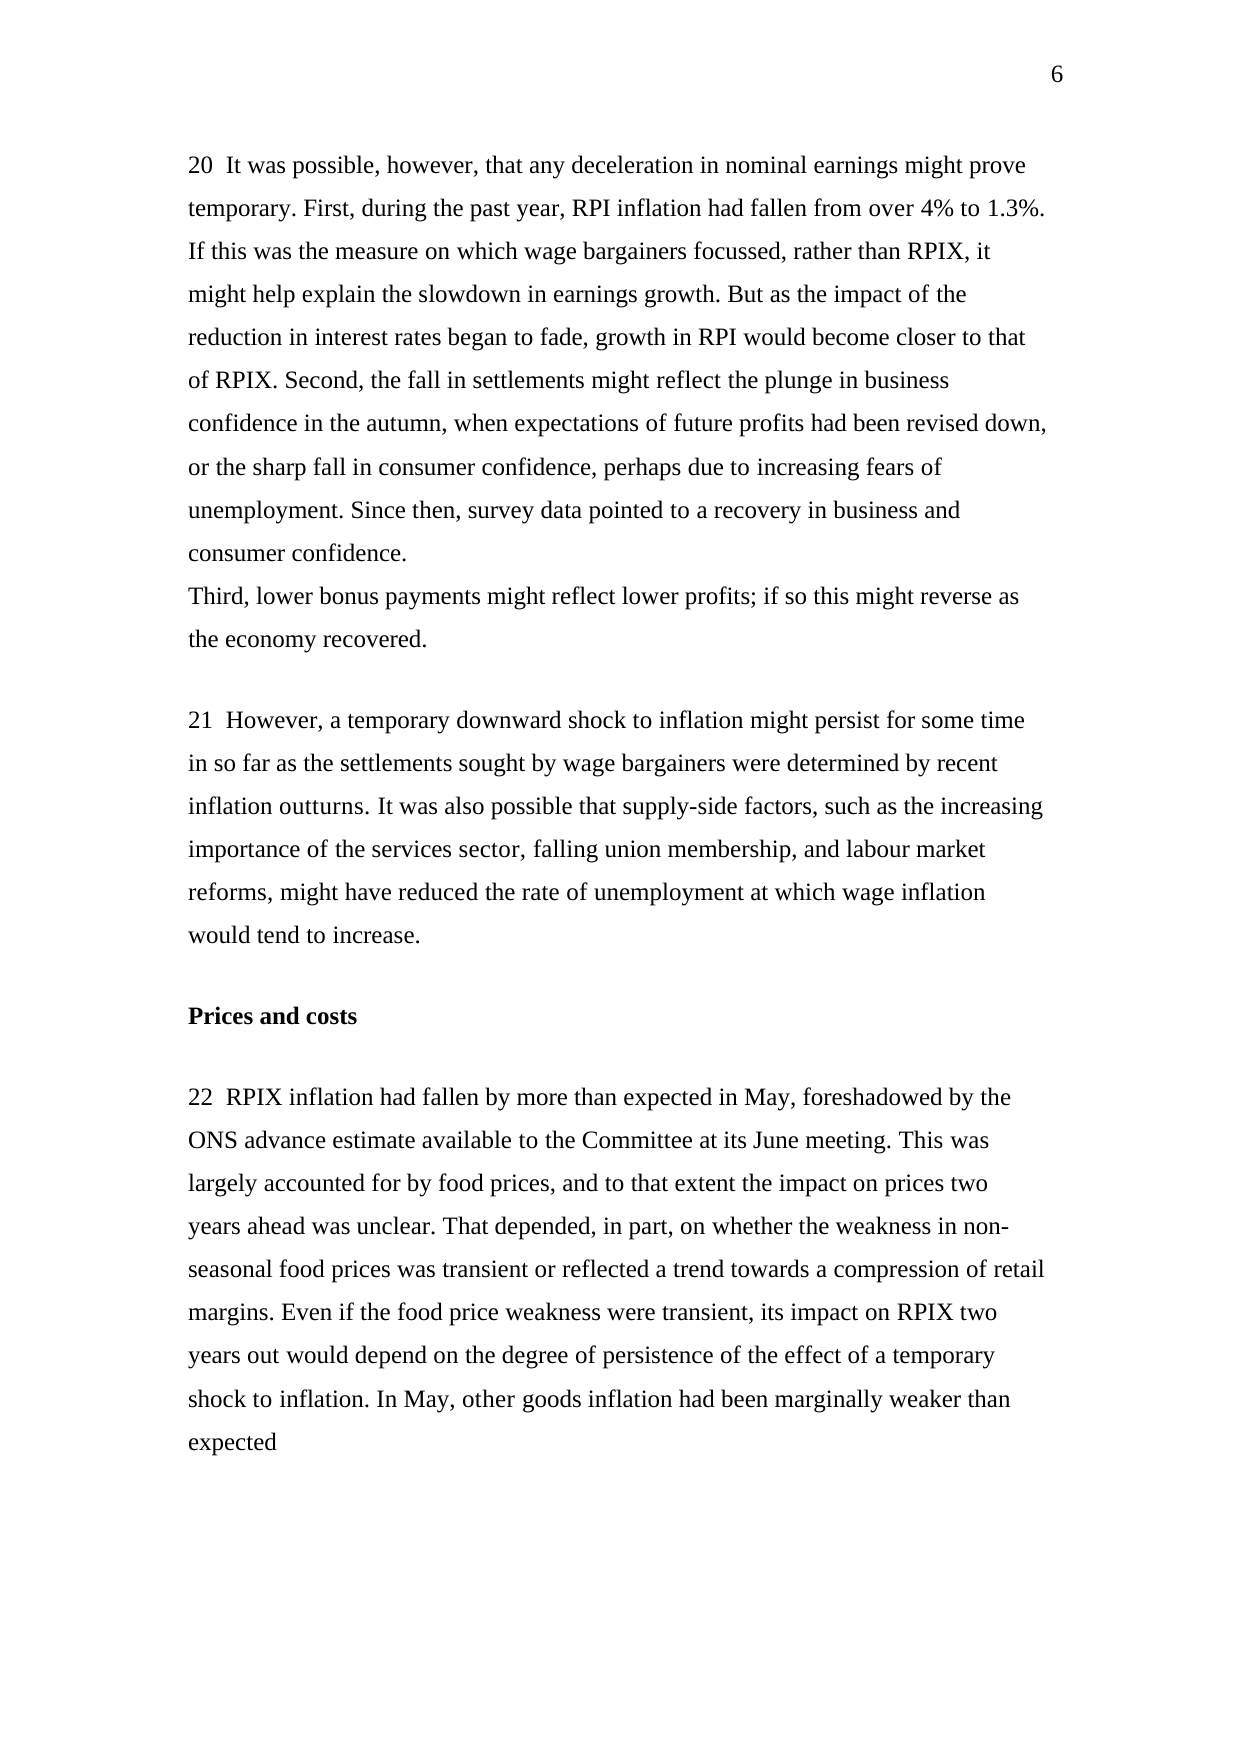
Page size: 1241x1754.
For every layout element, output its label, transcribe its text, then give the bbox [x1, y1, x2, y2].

list However, a temporary downward shock to inflation might persist for some time in so far as the settlements sought by wage bargainers were determined by recent inflation outturns. It was also possible that supply-side factors, such as the increasing importance of the services sector, falling union membership, and labour market reforms, might have reduced the rate of unemployment at which wage inflation would tend to increase. [188, 705, 1050, 949]
list It was possible, however, that any deceleration in nominal earnings might prove temporary. First, during the past year, RPI inflation had fallen from over 4% to 1.3%. If this was the measure on which wage bargainers focussed, rather than RPIX, it might help explain the slowdown in earnings growth. But as the impact of the reduction in interest rates began to fade, growth in RPI would become closer to that of RPIX. Second, the fall in settlements might reflect the plunge in business confidence in the autumn, when expectations of future profits had been revised down, or the sharp fall in consumer confidence, perhaps due to increasing fears of unemployment. Since then, survey data pointed to a recovery in business and consumer confidence. [188, 150, 1049, 567]
subtitle Prices and costs [188, 1001, 1151, 1030]
list RPIX inflation had fallen by more than expected in May, foreshadowed by the ONS advance estimate available to the Committee at its June meeting. This was largely accounted for by food prices, and to that extent the impact on prices two years ahead was unclear. That depended, in part, on whether the weakness in non-seasonal food prices was transient or reflected a trend towards a compression of retail margins. Even if the food price weakness were transient, its impact on RPIX two years out would depend on the degree of persistence of the effect of a temporary shock to inflation. In May, other goods inflation had been marginally weaker than expected [188, 1082, 1045, 1456]
text Third, lower bonus payments might reflect lower profits; if so this might reverse as the economy recovered. [188, 581, 1043, 653]
